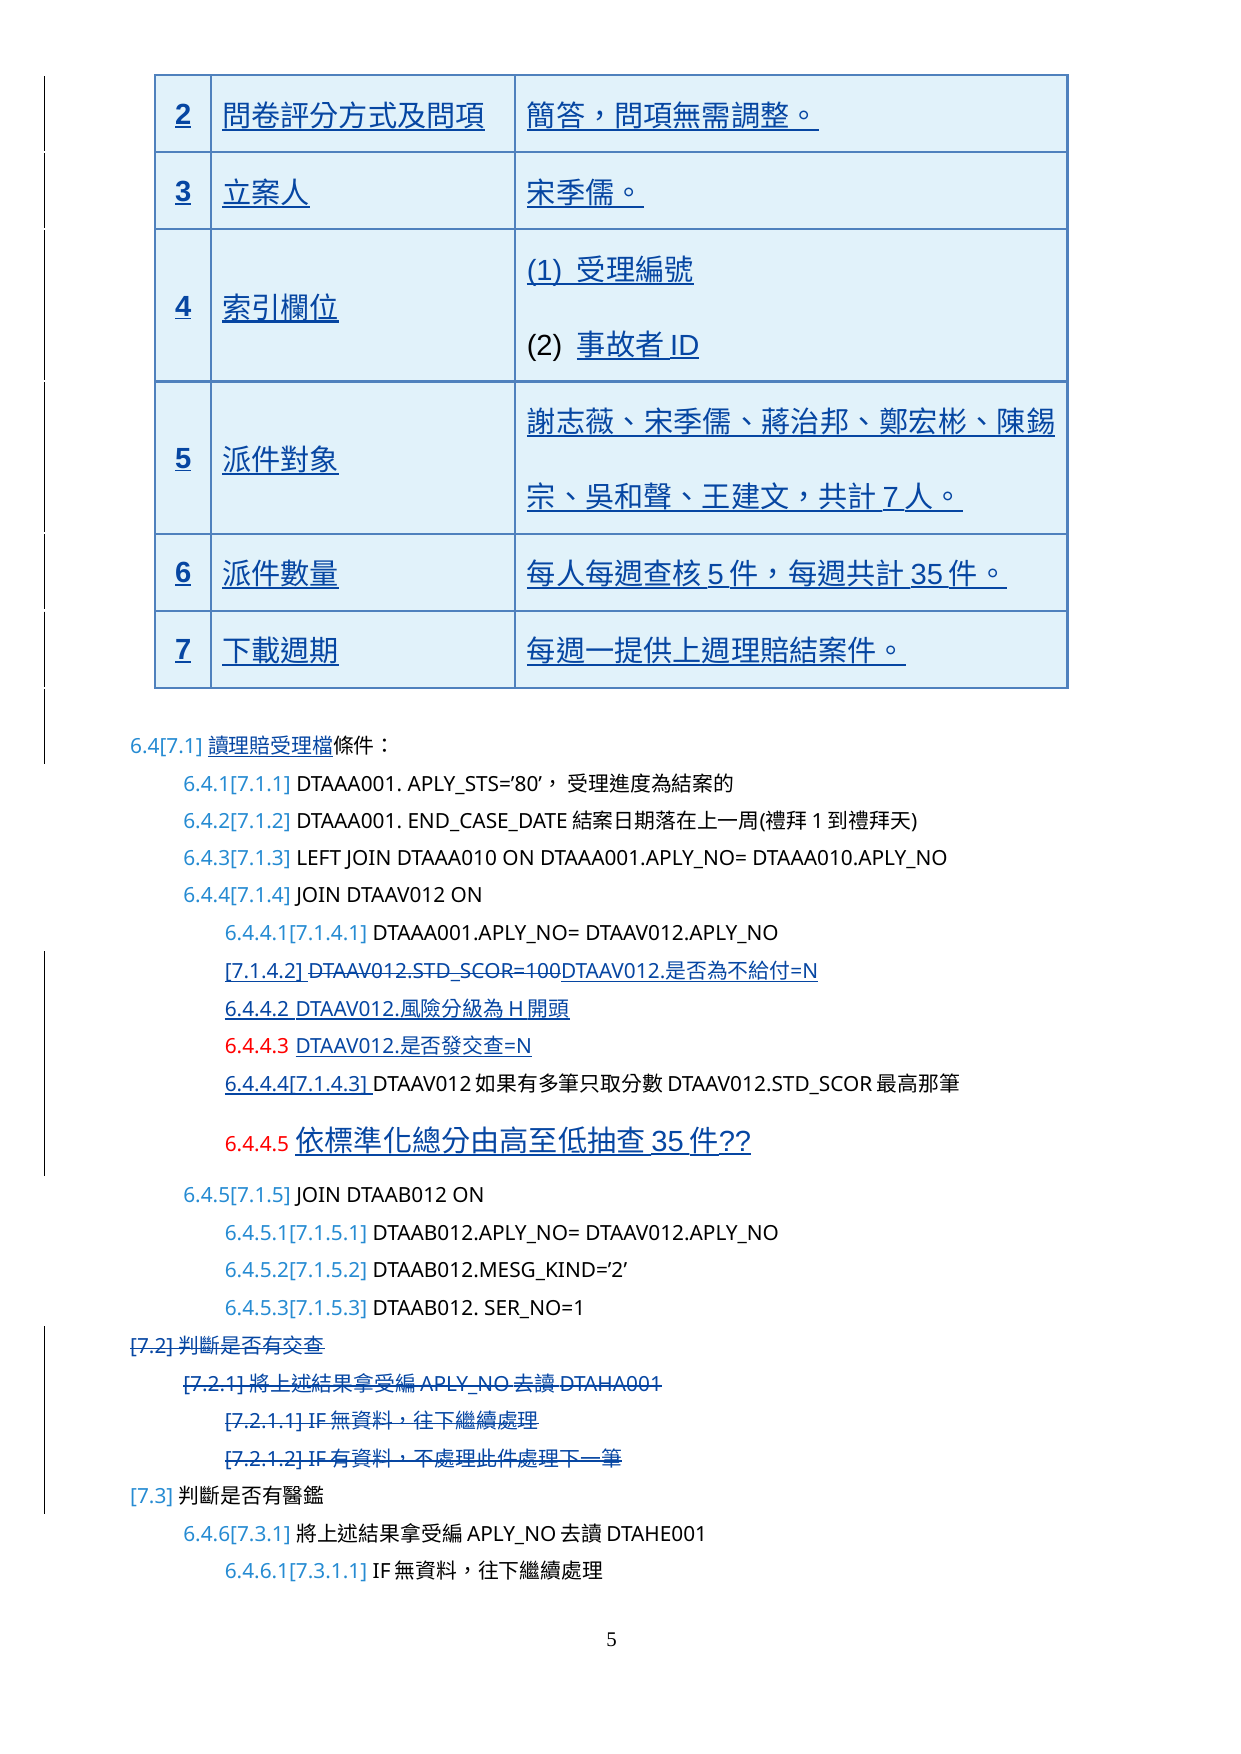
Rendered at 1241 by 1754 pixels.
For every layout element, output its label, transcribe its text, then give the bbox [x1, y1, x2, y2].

list JOIN DTAAB012 ON [183, 1176, 1163, 1214]
list DTAAV012如果有多筆只取分數DTAAV012.STD_SCOR最高那筆 [224, 1064, 1163, 1101]
list 條件： [130, 726, 1163, 764]
list LEFT JOIN DTAAA010 ON DTAAA001.APLY_NO= DTAAA010.APLY_NO [183, 839, 1163, 876]
list DTAAA001. END_CASE_DATE結案日期落在上一周(禮拜1到禮拜天) [183, 801, 1163, 839]
list JOIN DTAAV012 ON [183, 876, 1163, 914]
list DTAAB012. SER_NO=1 [224, 1289, 1163, 1326]
list 判斷是否有醫鑑 [130, 1476, 1163, 1514]
list 將上述結果拿受編APLY_NO去讀DTAHE001 [183, 1514, 1163, 1551]
list DTAAB012.MESG_KIND=’2’ [224, 1251, 1163, 1289]
list DTAAA001.APLY_NO= DTAAV012.APLY_NO [224, 914, 1163, 951]
list DTAAA001. APLY_STS=’80’， 受理進度為結案的 [183, 764, 1163, 801]
list DTAAB012.APLY_NO= DTAAV012.APLY_NO [224, 1214, 1163, 1251]
list IF無資料，往下繼續處理 [224, 1551, 1163, 1589]
